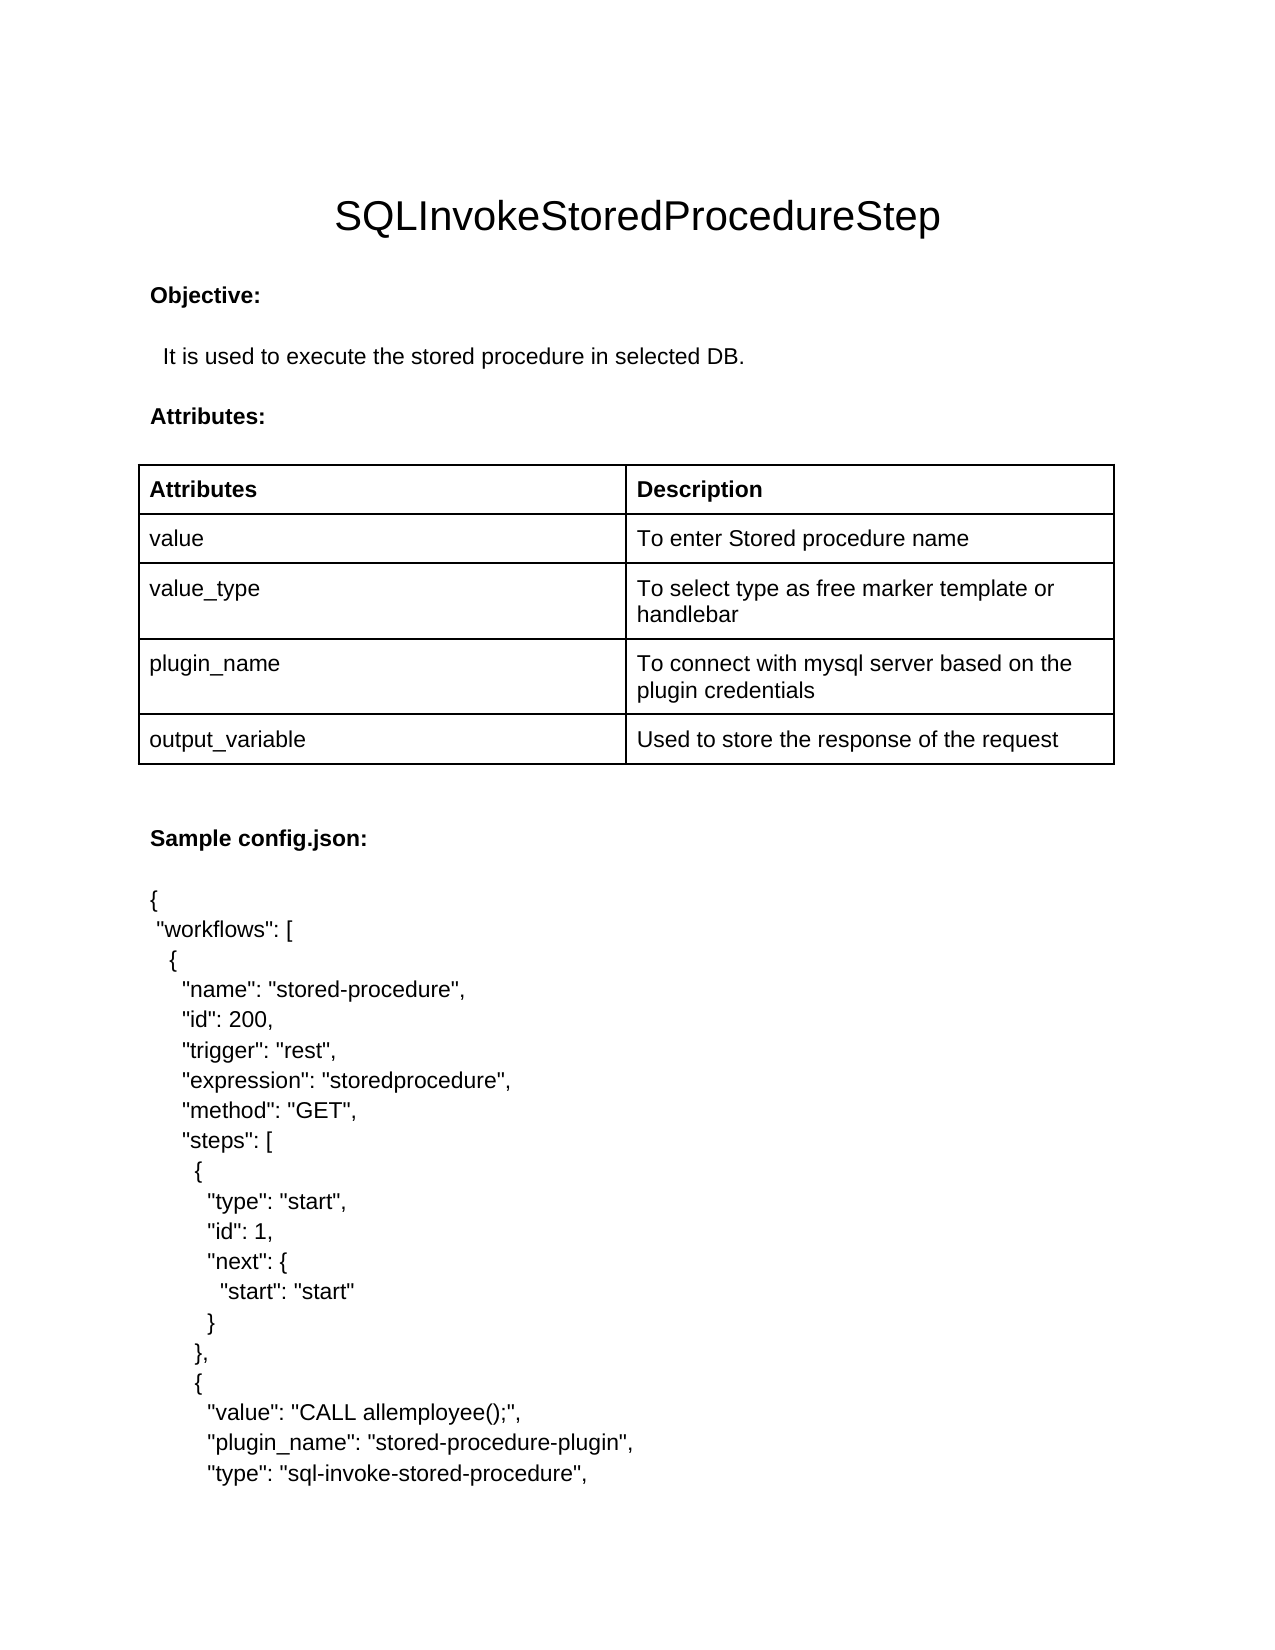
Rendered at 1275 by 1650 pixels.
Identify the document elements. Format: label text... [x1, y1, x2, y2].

text { [150, 1369, 1125, 1395]
text "type": "sql-invoke-stored-procedure", [150, 1459, 1125, 1486]
text Objective: [150, 282, 1125, 309]
text "next": { [150, 1248, 1125, 1274]
text "value": "CALL allemployee();", [150, 1399, 1125, 1425]
text { [150, 1157, 1125, 1184]
text { [150, 946, 1125, 972]
text "type": "start", [150, 1188, 1125, 1214]
table_cell To select type as free marker template or handlebar [627, 564, 1113, 638]
text "workflows": [ [150, 916, 1125, 942]
table_cell plugin_name [140, 640, 625, 713]
table_header Description [627, 466, 1113, 513]
text "id": 200, [150, 1006, 1125, 1033]
table_cell Used to store the response of the request [627, 715, 1113, 763]
text Attributes: [150, 403, 1125, 429]
table_cell value [140, 515, 625, 562]
text "start": "start" [150, 1278, 1125, 1304]
table_cell To enter Stored procedure name [627, 515, 1113, 562]
text } [150, 1308, 1125, 1335]
text "name": "stored-procedure", [150, 976, 1125, 1002]
text "method": "GET", [150, 1097, 1125, 1123]
table_cell value_type [140, 564, 625, 638]
table_cell To connect with mysql server based on the plugin credentials [627, 640, 1113, 713]
text Sample config.json: [150, 825, 1125, 851]
text "expression": "storedprocedure", [150, 1067, 1125, 1093]
text "trigger": "rest", [150, 1037, 1125, 1063]
text }, [150, 1339, 1125, 1365]
text { [150, 886, 1125, 912]
subtitle SQLInvokeStoredProcedureStep [150, 192, 1125, 239]
text "plugin_name": "stored-procedure-plugin", [150, 1429, 1125, 1456]
text It is used to execute the stored procedure in selected DB. [150, 343, 1125, 369]
table_cell output_variable [140, 715, 625, 763]
text "id": 1, [150, 1218, 1125, 1244]
table_header Attributes [140, 466, 625, 513]
text "steps": [ [150, 1127, 1125, 1153]
